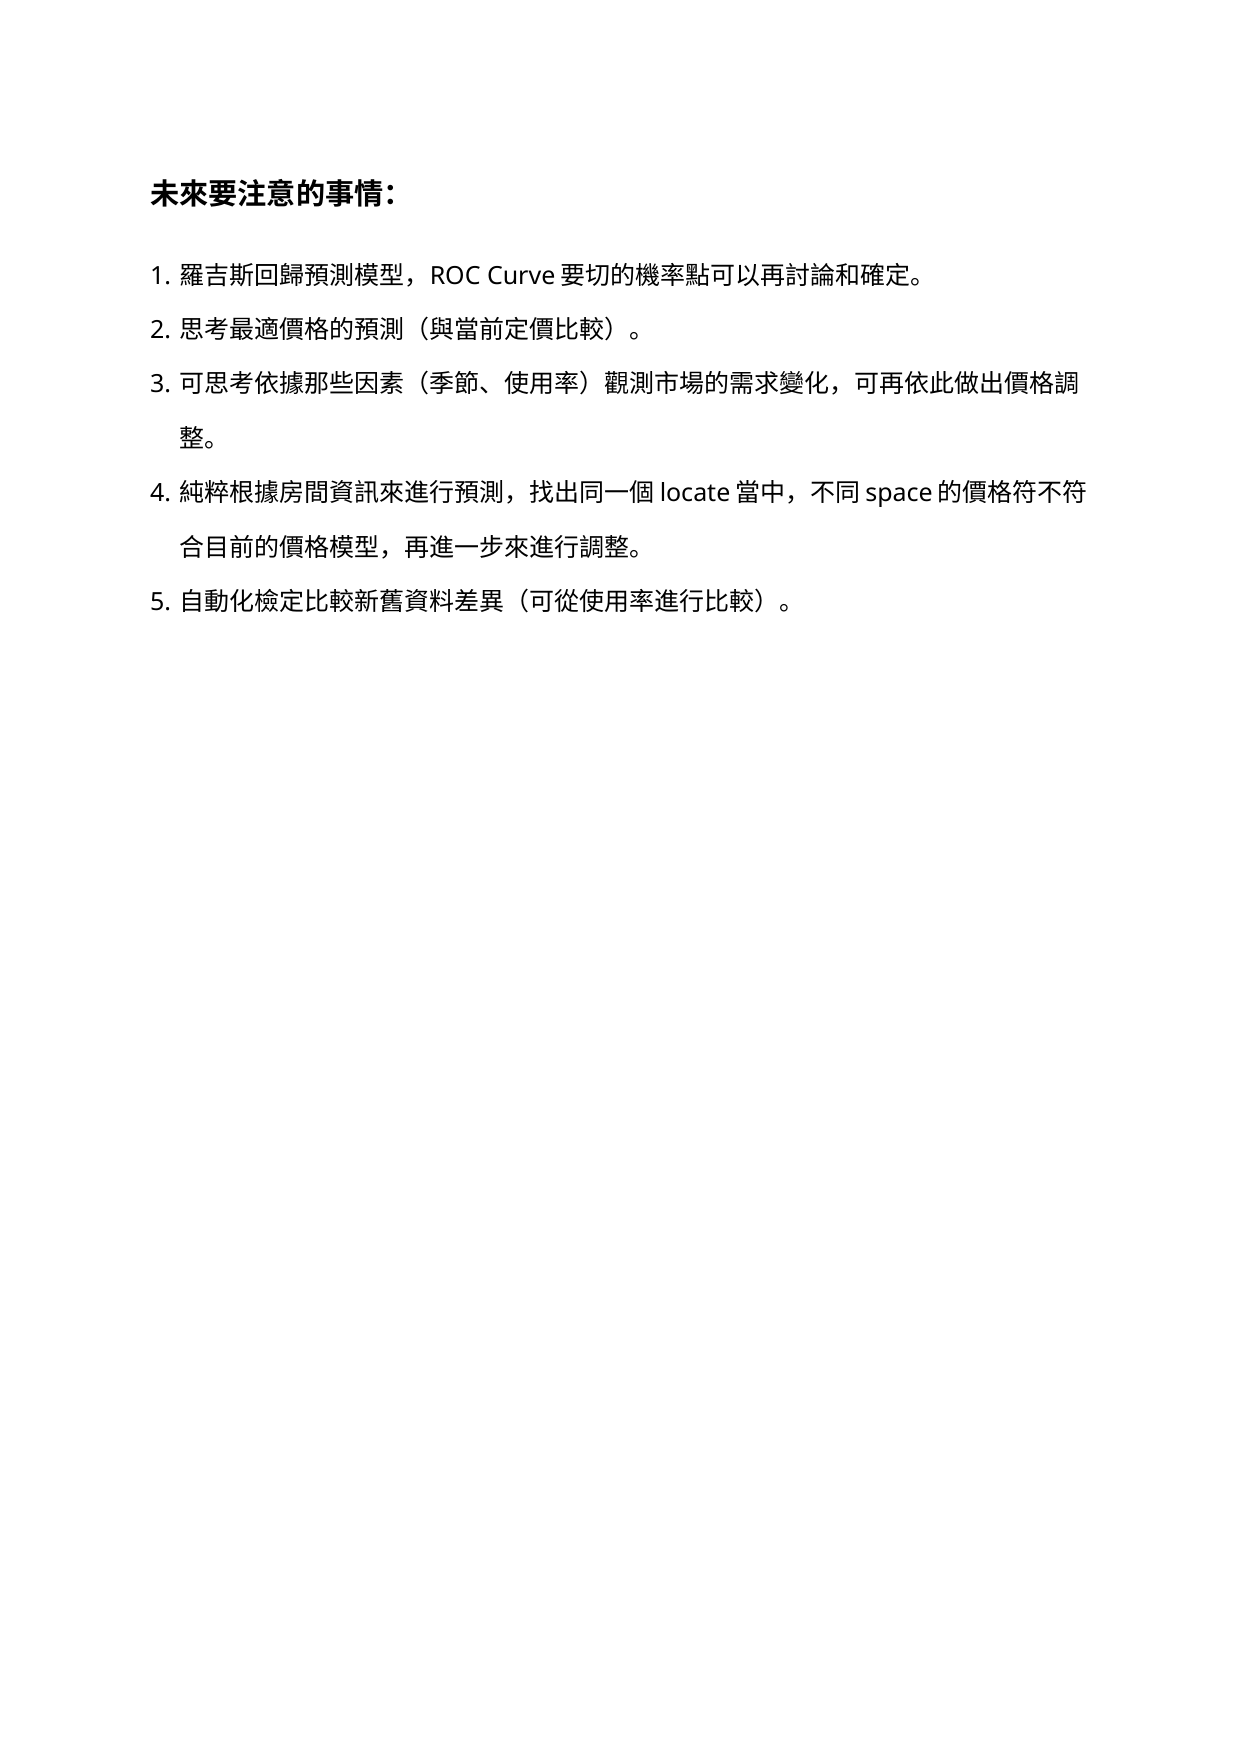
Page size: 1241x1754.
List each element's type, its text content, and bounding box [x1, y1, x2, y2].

list 純粹根據房間資訊來進行預測，找出同一個locate當中，不同space的價格符不符合目前的價格模型，再進一步來進行調整。 [150, 473, 1094, 563]
list 可思考依據那些因素（季節、使用率）觀測市場的需求變化，可再依此做出價格調整。 [150, 364, 1094, 454]
list 羅吉斯回歸預測模型，ROC Curve要切的機率點可以再討論和確定。 [150, 255, 1094, 291]
list 思考最適價格的預測（與當前定價比較）。 [150, 309, 1094, 346]
text 未來要注意的事情： [150, 171, 1094, 213]
list 自動化檢定比較新舊資料差異（可從使用率進行比較）。 [150, 581, 1094, 618]
